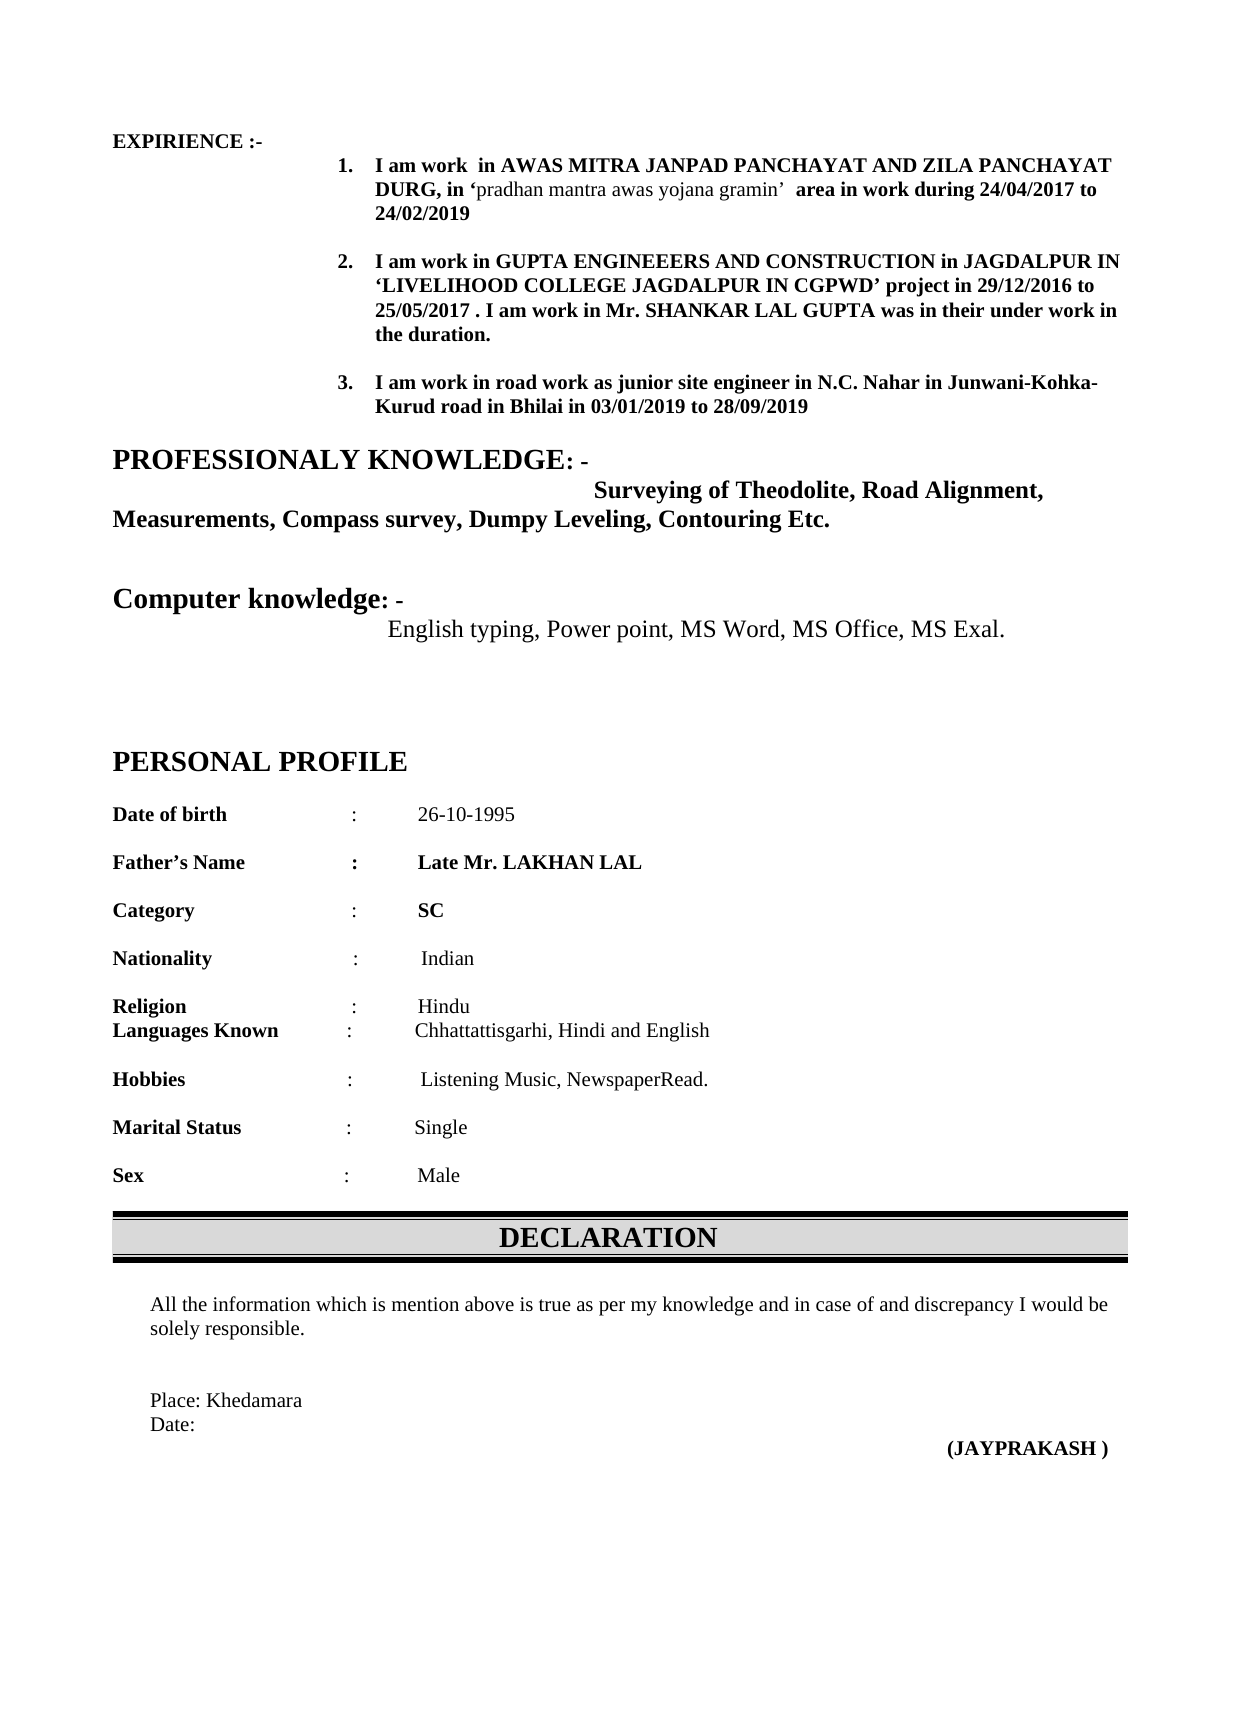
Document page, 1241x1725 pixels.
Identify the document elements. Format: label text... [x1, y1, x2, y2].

text Computer knowledge: - [112, 581, 1128, 614]
list I am work in AWAS MITRA JANPAD PANCHAYAT AND ZILA PANCHAYAT DURG, in ‘pradhan mantra awas yojana gramin’ area in work during 24/04/2017 to 24/02/2019 [337, 153, 1128, 225]
text All the information which is mention above is true as per my knowledge and in case of and discrepancy I would be solely responsible. [150, 1291, 1128, 1339]
text Marital Status : Single [112, 1115, 1128, 1139]
text Date of birth : 26-10-1995 [112, 802, 1128, 826]
list I am work in road work as junior site engineer in N.C. Nahar in Junwani-Kohka-Kurud road in Bhilai in 03/01/2019 to 28/09/2019 [337, 370, 1128, 418]
text Category : SC [112, 898, 1128, 922]
text (JAYPRAKASH ) [112, 1436, 1128, 1460]
text Surveying of Theodolite, Road Alignment, Measurements, Compass survey, Dumpy Leveling, Contouring Etc. [112, 475, 1128, 533]
text PERSONAL PROFILE [112, 744, 1128, 778]
text Place: Khedamara [112, 1388, 1128, 1412]
text Father’s Name : Late Mr. LAKHAN LAL [112, 850, 1128, 874]
text Sex : Male [112, 1163, 1128, 1187]
text Religion : Hindu [112, 994, 1128, 1018]
text PROFESSIONALY KNOWLEDGE: - [112, 442, 1128, 475]
text EXPIRIENCE :- [112, 129, 1128, 153]
text English typing, Power point, MS Word, MS Office, MS Exal. [112, 614, 1128, 643]
list I am work in GUPTA ENGINEEERS AND CONSTRUCTION in JAGDALPUR IN ‘LIVELIHOOD COLLEGE JAGDALPUR IN CGPWD’ project in 29/12/2016 to 25/05/2017 . I am work in Mr. SHANKAR LAL GUPTA was in their under work in the duration. [337, 249, 1128, 346]
text Languages Known : Chhattattisgarhi, Hindi and English [112, 1018, 1128, 1042]
text Nationality : Indian [112, 946, 1128, 970]
text Hobbies : Listening Music, NewspaperRead. [112, 1067, 1128, 1091]
text DECLARATION [112, 1220, 1128, 1263]
text Date: [112, 1412, 1128, 1436]
